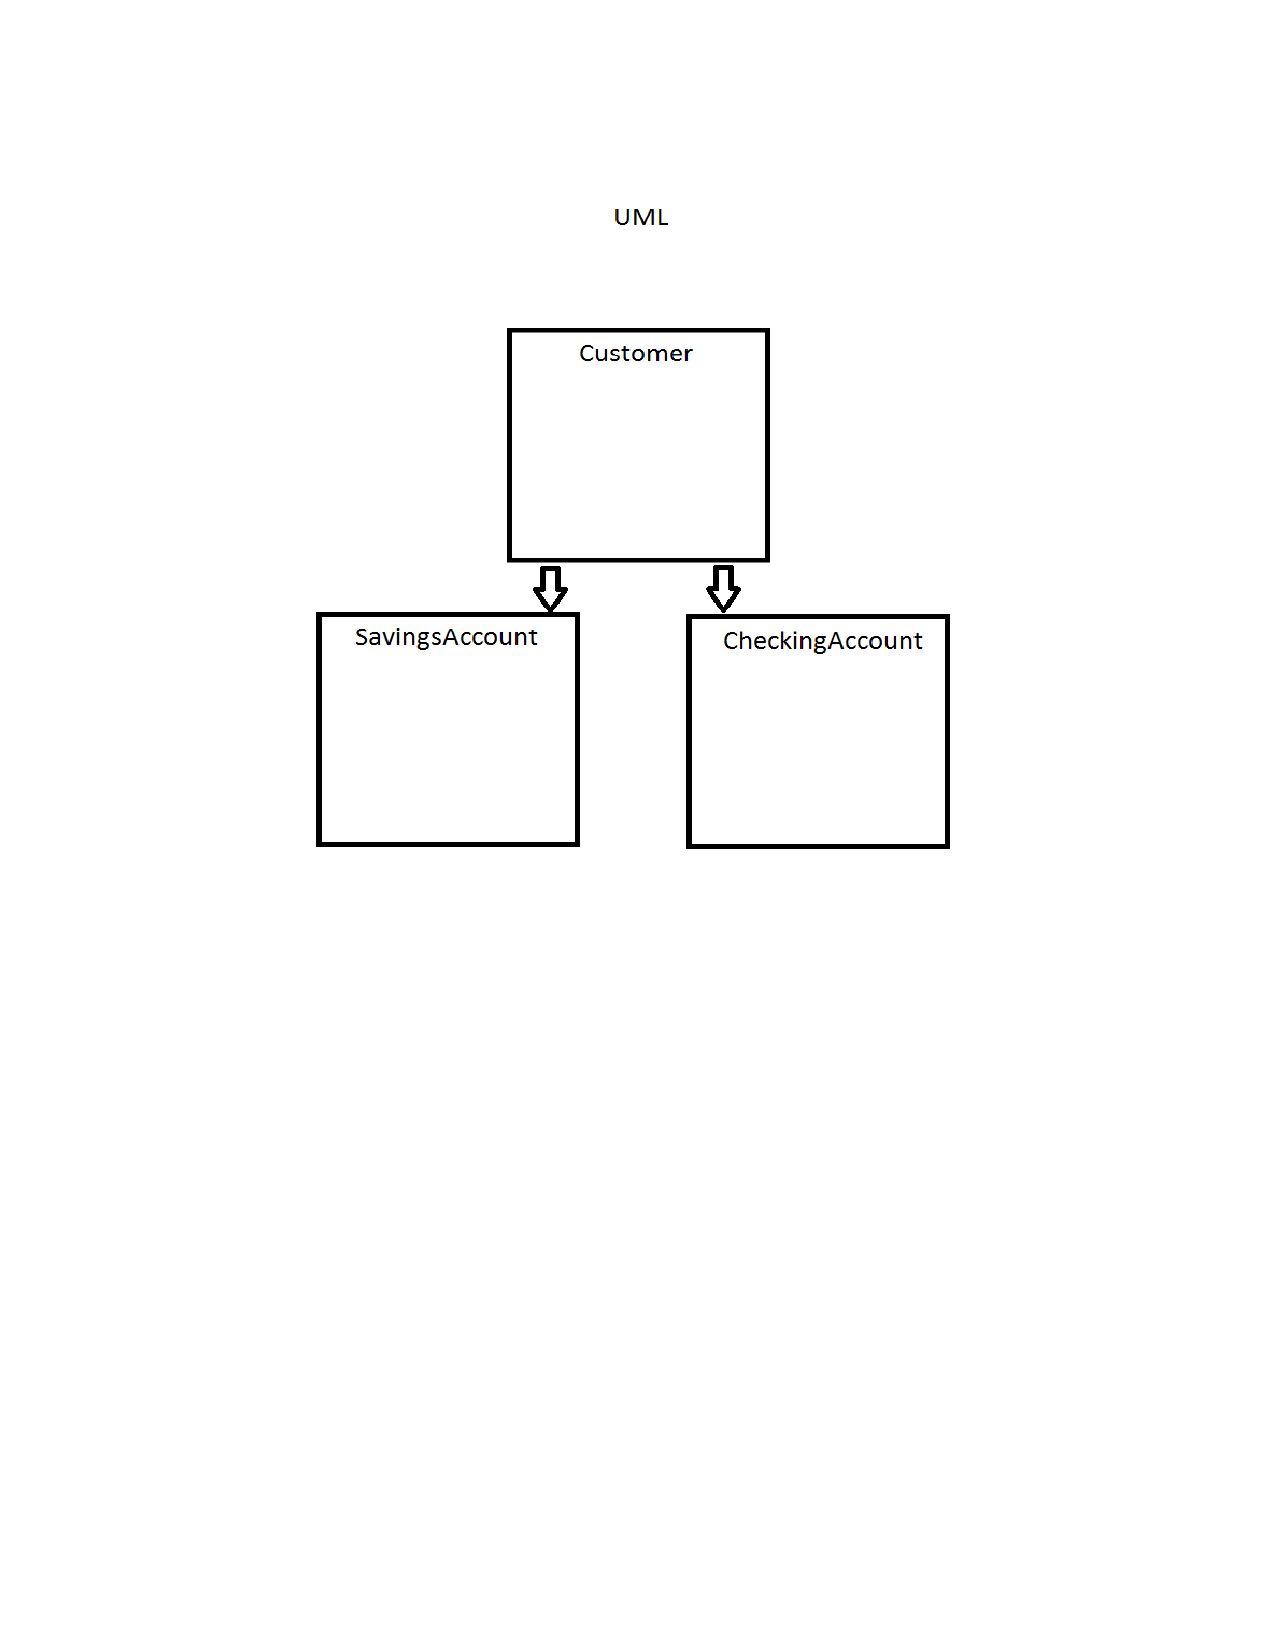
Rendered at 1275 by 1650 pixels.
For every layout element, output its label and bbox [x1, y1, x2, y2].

picture [289, 150, 986, 884]
